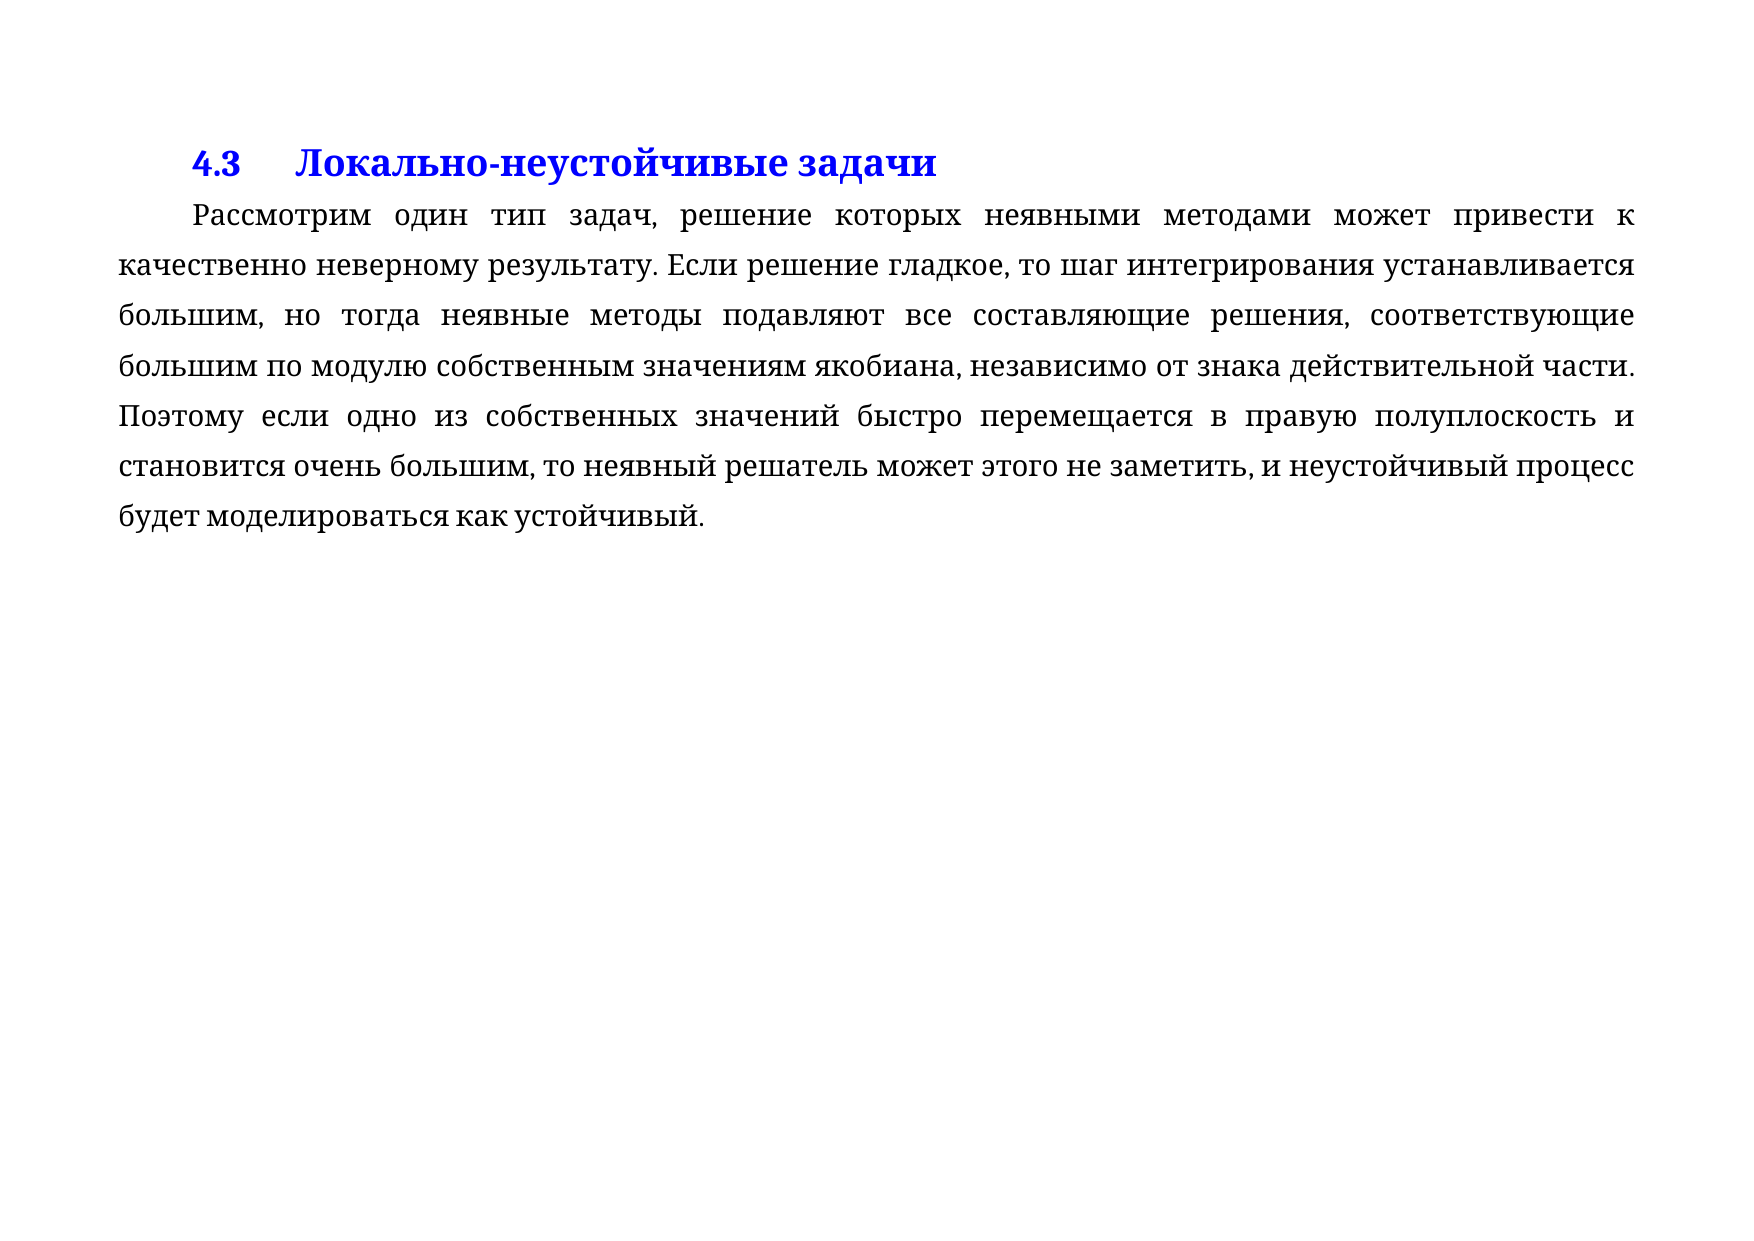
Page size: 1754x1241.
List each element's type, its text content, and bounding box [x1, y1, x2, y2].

subtitle Локально-неустойчивые задачи [118, 143, 1636, 186]
text Рассмотрим один тип задач, решение которых неявными методами может привести к качественно неверному результату. Если решение гладкое, то шаг интегрирования устанавливается большим, но тогда неявные методы подавляют все составляющие решения, соответствующие большим по модулю собственным значениям якобиана, независимо от знака действительной части. Поэтому если одно из собственных значений быстро перемещается в правую полуплоскость и становится очень большим, то неявный решатель может этого не заметить, и неустойчивый процесс будет моделироваться как устойчивый. [118, 199, 1636, 534]
